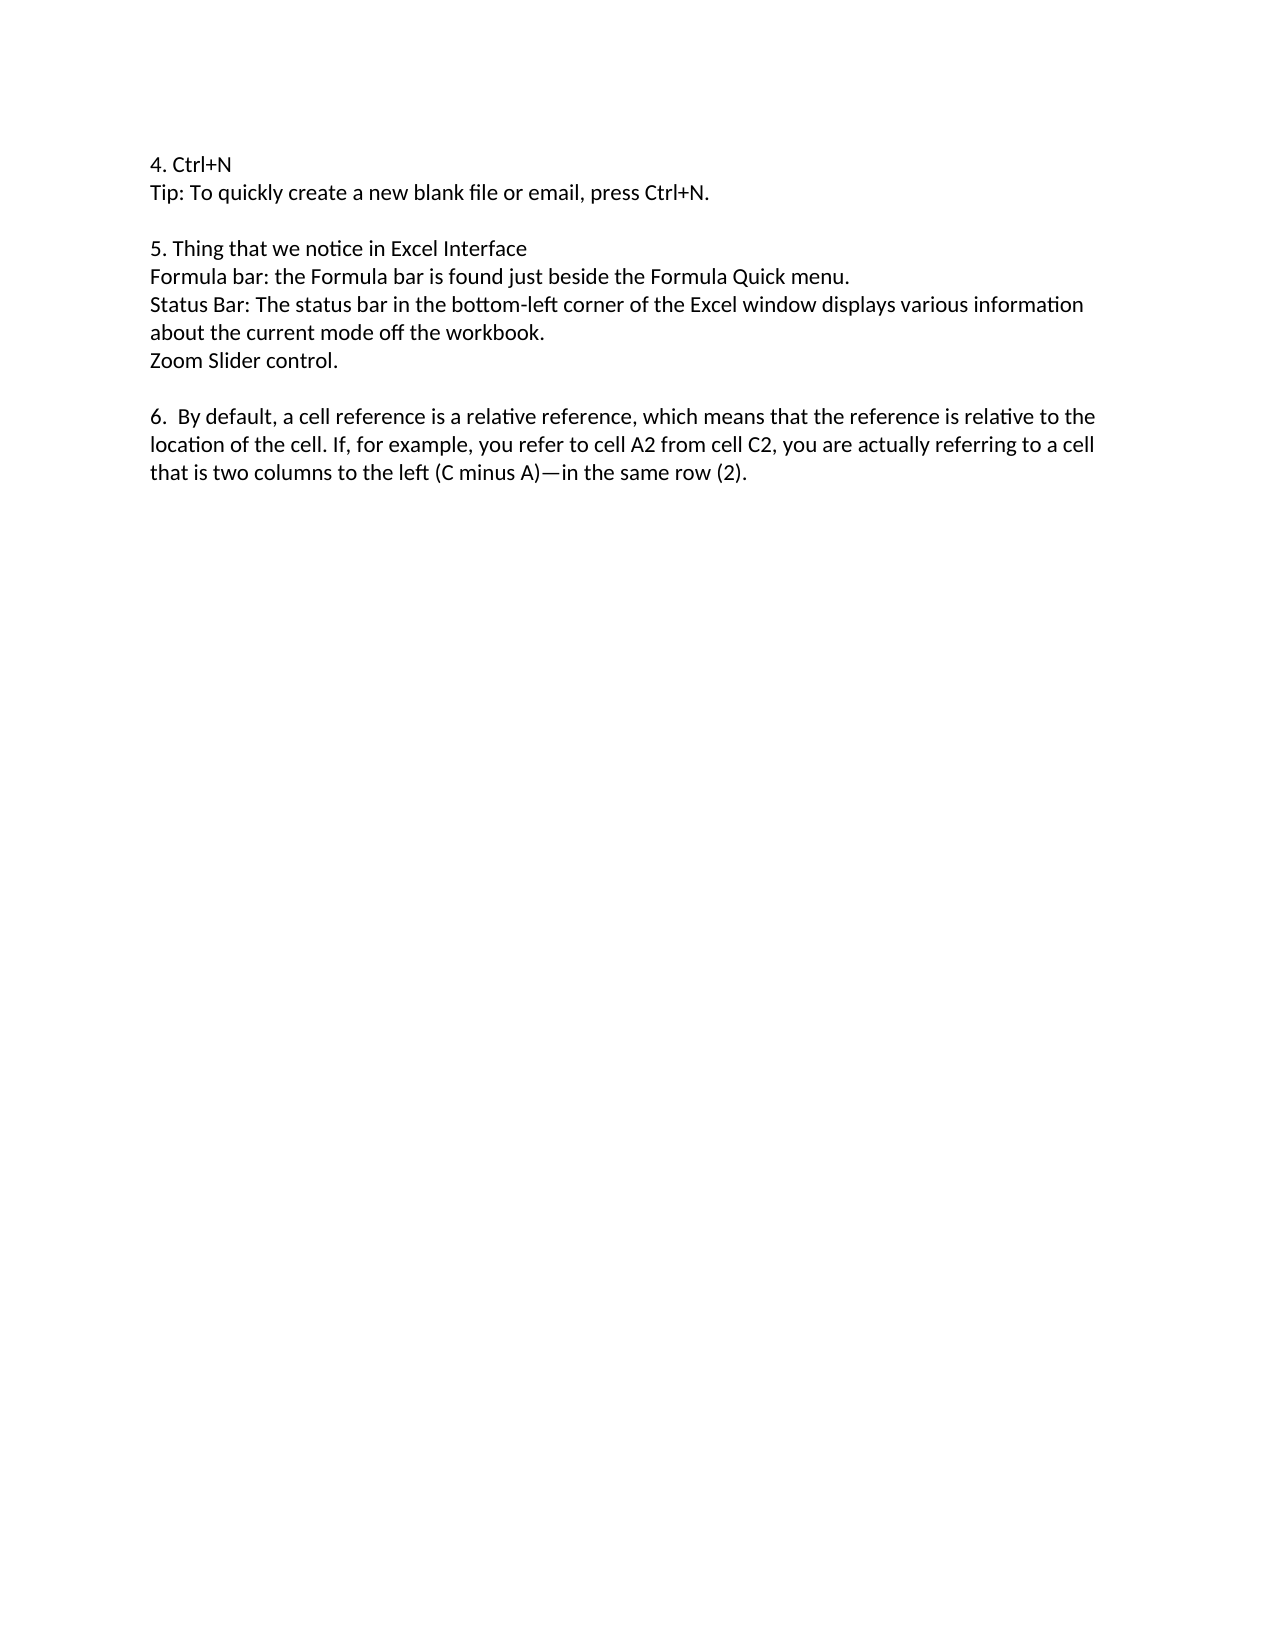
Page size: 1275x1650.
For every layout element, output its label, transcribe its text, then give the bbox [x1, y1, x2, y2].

text Tip: To quickly create a new blank file or email, press Ctrl+N. [150, 178, 1125, 206]
text Status Bar: The status bar in the bottom-left corner of the Excel window displays various information about the current mode off the workbook. [150, 290, 1125, 346]
text 6. By default, a cell reference is a relative reference, which means that the reference is relative to the location of the cell. If, for example, you refer to cell A2 from cell C2, you are actually referring to a cell that is two columns to the left (C minus A)—in the same row (2). [150, 402, 1125, 486]
text Zoom Slider control. [150, 346, 1125, 374]
text Formula bar: the Formula bar is found just beside the Formula Quick menu. [150, 262, 1125, 290]
text 4. Ctrl+N [150, 150, 1125, 178]
text 5. Thing that we notice in Excel Interface [150, 234, 1125, 262]
